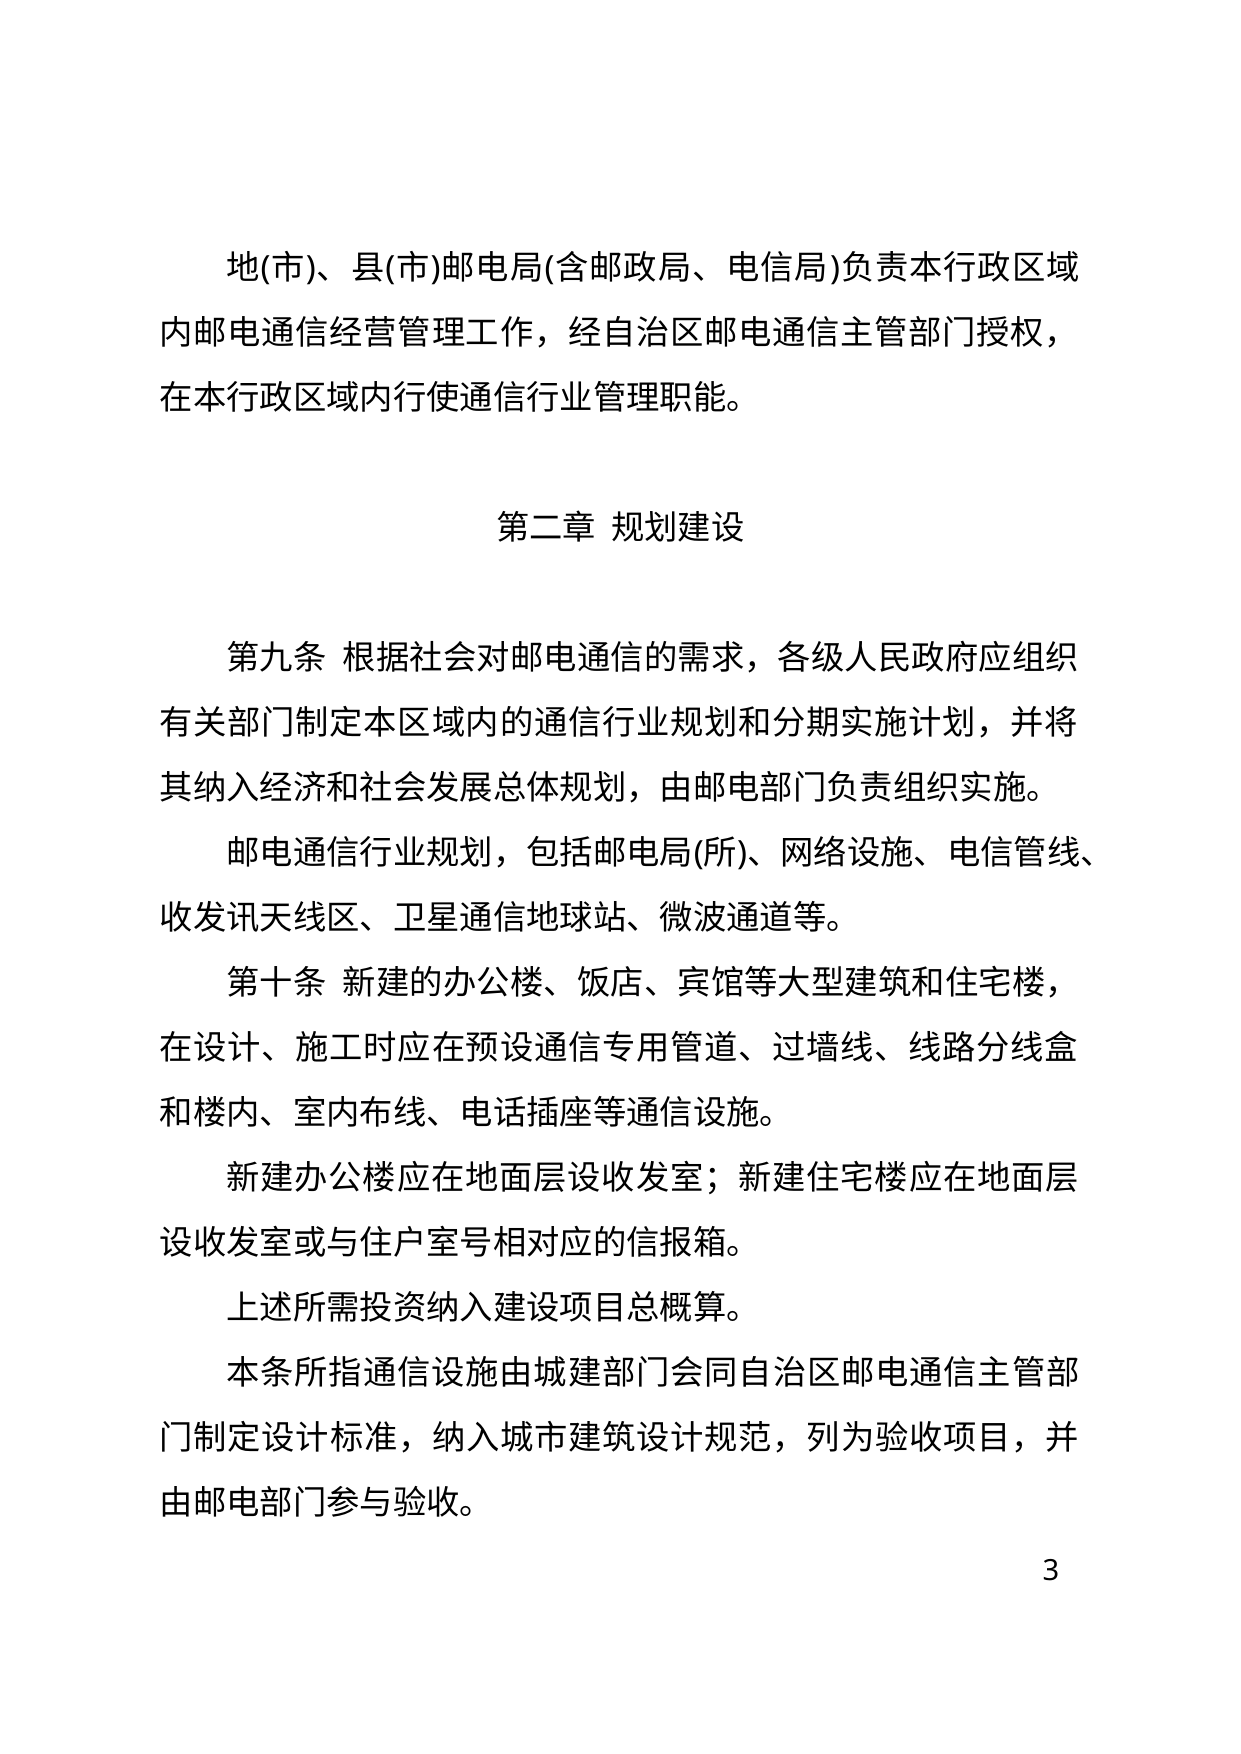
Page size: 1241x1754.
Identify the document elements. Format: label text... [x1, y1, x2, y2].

text 邮电通信行业规划，包括邮电局(所)、网络设施、电信管线、收发讯天线区、卫星通信地球站、微波通道等。 [159, 818, 1081, 948]
text 上述所需投资纳入建设项目总概算。 [159, 1273, 1081, 1338]
text 第九条 根据社会对邮电通信的需求，各级人民政府应组织有关部门制定本区域内的通信行业规划和分期实施计划，并将其纳入经济和社会发展总体规划，由邮电部门负责组织实施。 [159, 623, 1081, 818]
text 本条所指通信设施由城建部门会同自治区邮电通信主管部门制定设计标准，纳入城市建筑设计规范，列为验收项目，并由邮电部门参与验收。 [159, 1338, 1081, 1533]
text 新建办公楼应在地面层设收发室；新建住宅楼应在地面层设收发室或与住户室号相对应的信报箱。 [159, 1143, 1081, 1273]
text 第十条 新建的办公楼、饭店、宾馆等大型建筑和住宅楼，在设计、施工时应在预设通信专用管道、过墙线、线路分线盒和楼内、室内布线、电话插座等通信设施。 [159, 948, 1081, 1143]
text 地(市)、县(市)邮电局(含邮政局、电信局)负责本行政区域内邮电通信经营管理工作，经自治区邮电通信主管部门授权，在本行政区域内行使通信行业管理职能。 [159, 233, 1081, 428]
text 第二章 规划建设 [159, 493, 1081, 558]
